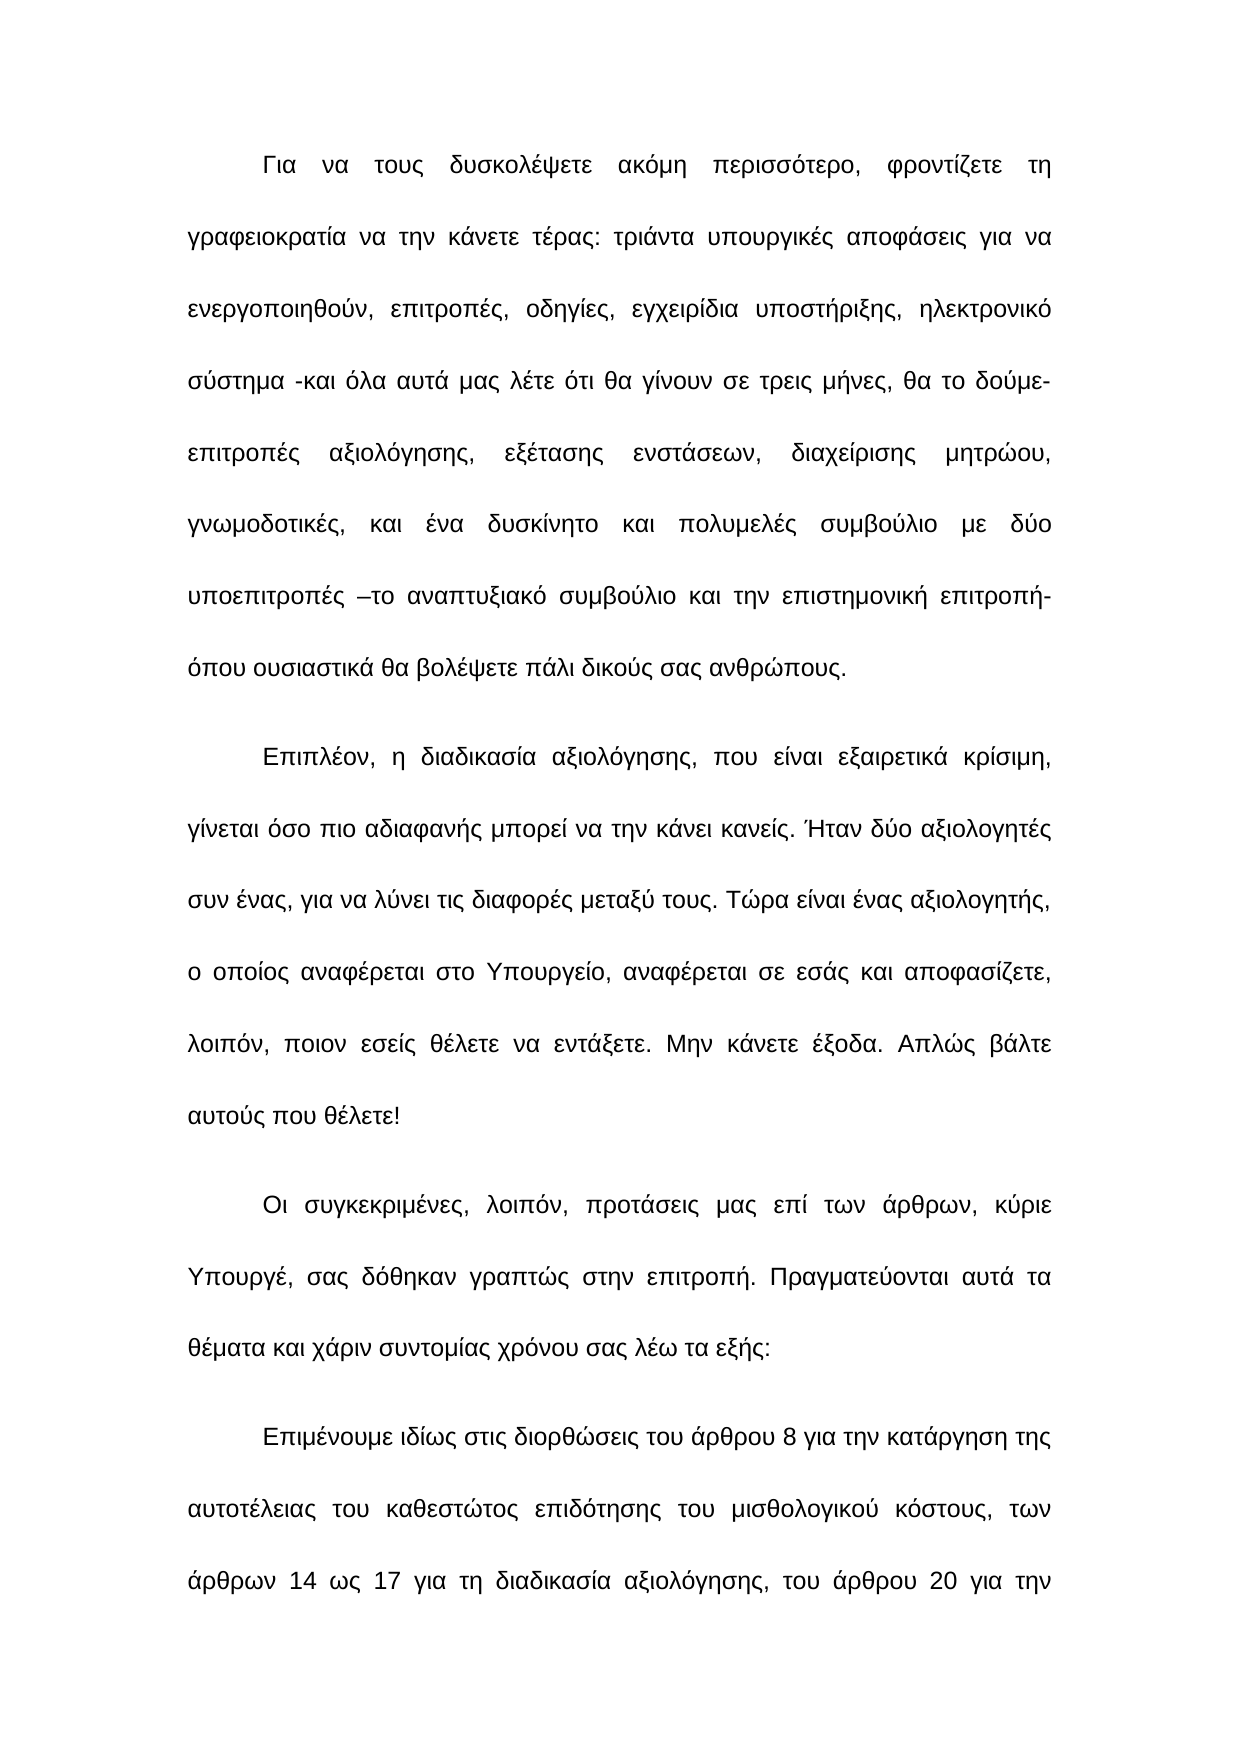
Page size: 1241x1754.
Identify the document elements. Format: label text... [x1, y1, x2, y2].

text Για να τους δυσκολέψετε ακόμη περισσότερο, φροντίζετε τη γραφειοκρατία να την κάνετε τέρας: τριάντα υπουργικές αποφάσεις για να ενεργοποιηθούν, επιτροπές, οδηγίες, εγχειρίδια υποστήριξης, ηλεκτρονικό σύστημα -και όλα αυτά μας λέτε ότι θα γίνουν σε τρεις μήνες, θα το δούμε- επιτροπές αξιολόγησης, εξέτασης ενστάσεων, διαχείρισης μητρώου, γνωμοδοτικές, και ένα δυσκίνητο και πολυμελές συμβούλιο με δύο υποεπιτροπές –το αναπτυξιακό συμβούλιο και την επιστημονική επιτροπή- όπου ουσιαστικά θα βολέψετε πάλι δικούς σας ανθρώπους. [187, 150, 1053, 682]
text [187, 1422, 1053, 1594]
text Οι συγκεκριμένες, λοιπόν, προτάσεις μας επί των άρθρων, κύριε Υπουργέ, σας δόθηκαν γραπτώς στην επιτροπή. Πραγματεύονται αυτά τα θέματα και χάριν συντομίας χρόνου σας λέω τα εξής: [187, 1189, 1053, 1362]
text Επιπλέον, η διαδικασία αξιολόγησης, που είναι εξαιρετικά κρίσιμη, γίνεται όσο πιο αδιαφανής μπορεί να την κάνει κανείς. Ήταν δύο αξιολογητές συν ένας, για να λύνει τις διαφορές μεταξύ τους. Τώρα είναι ένας αξιολογητής, ο οποίος αναφέρεται στο Υπουργείο, αναφέρεται σε εσάς και αποφασίζετε, λοιπόν, ποιον εσείς θέλετε να εντάξετε. Μην κάνετε έξοδα. Απλώς βάλτε αυτούς που θέλετε! [187, 742, 1053, 1130]
